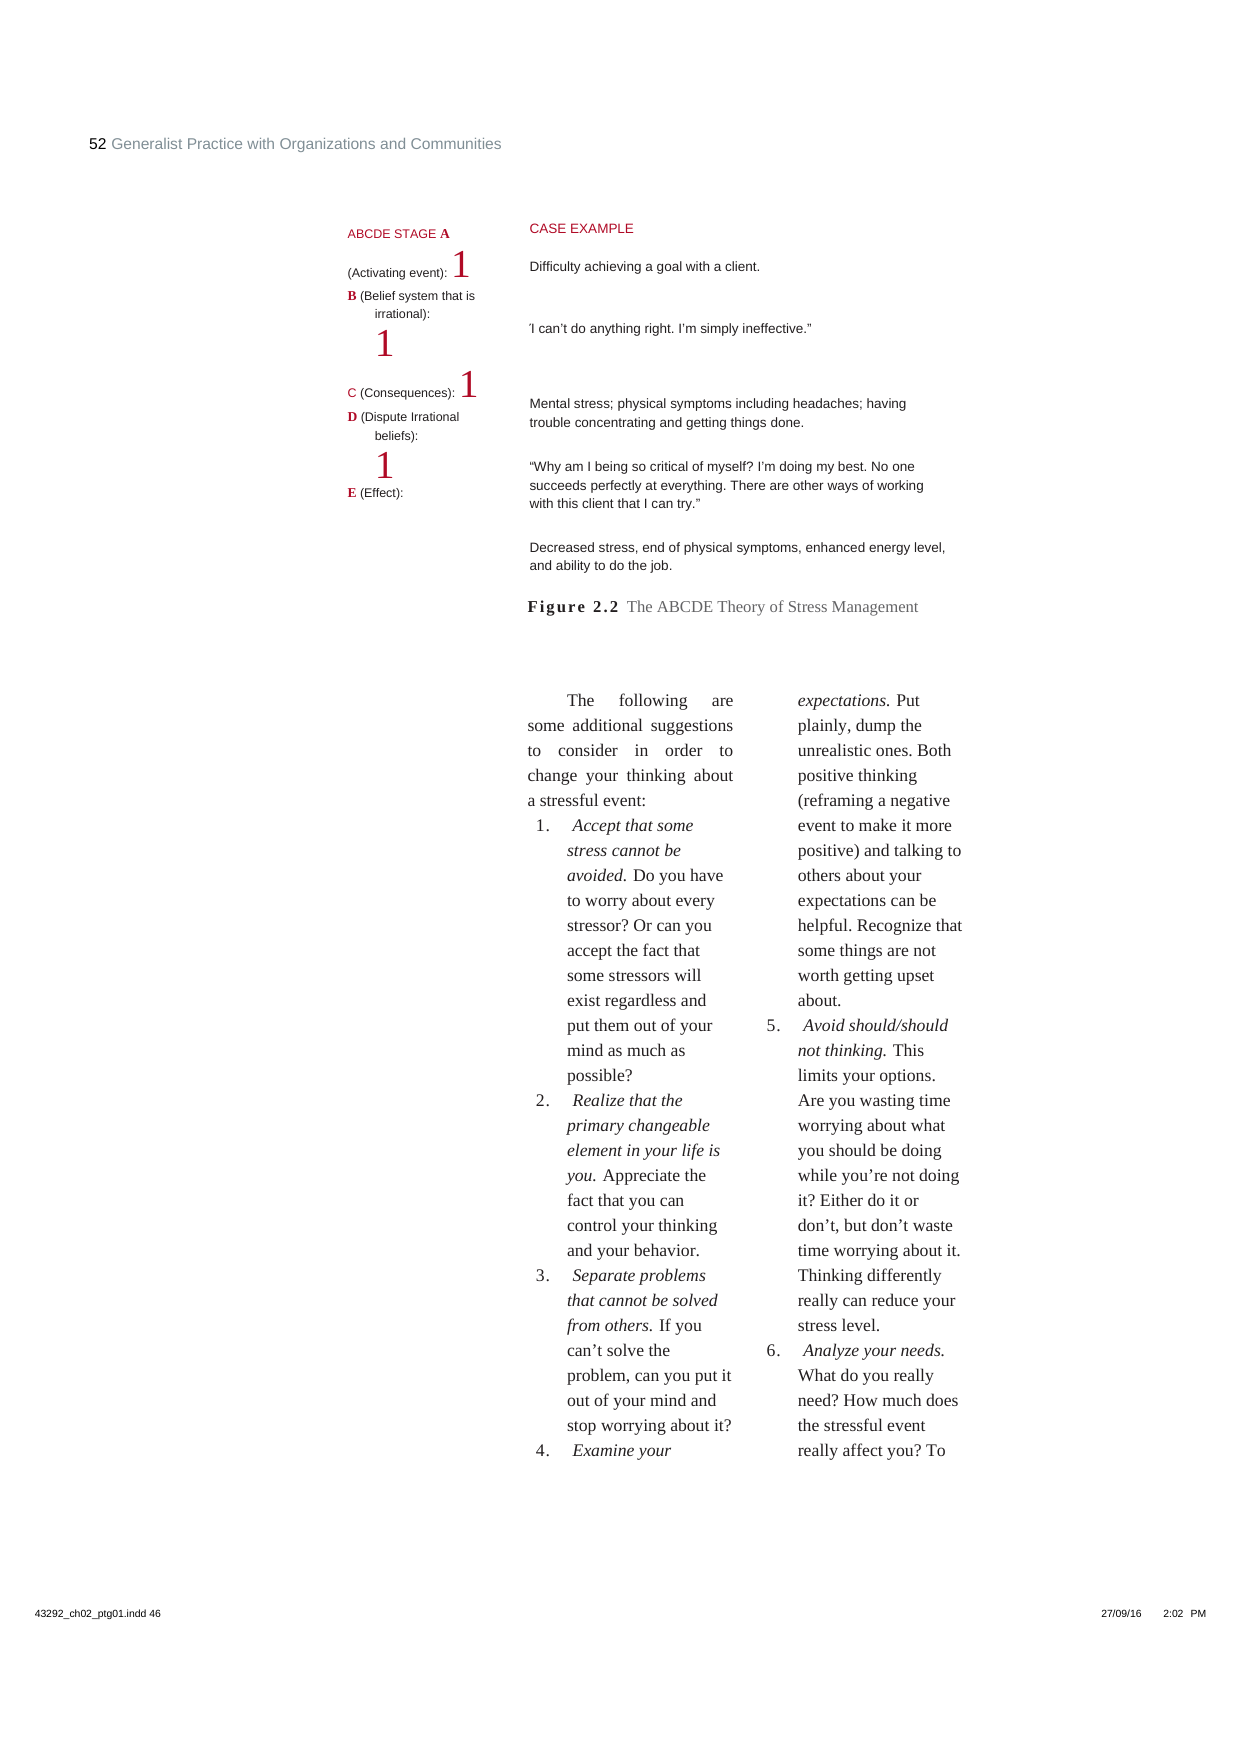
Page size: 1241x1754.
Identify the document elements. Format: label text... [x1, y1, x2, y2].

text CASE EXAMPLE [529, 223, 968, 236]
list Realize that the primary changeable element in your life is you. Appreciate the fact that you can control your thinking and your behavior. [536, 1087, 733, 1262]
list Avoid should/should not thinking. This limits your options. Are you wasting time worrying about what you should be doing while you’re not doing it? Either do it or don’t, but don’t waste time worrying about it. Thinking differently really can reduce your stress level. [766, 1012, 964, 1337]
text The following are some additional suggestions to consider in order to change your thinking about a stressful event: [527, 687, 733, 812]
text 1 [374, 324, 511, 364]
text 1 [374, 447, 511, 486]
list Analyze your needs. What do you really need? How much does the stressful event really affect you? To what extent should you let it bother [766, 1337, 964, 1462]
text С (Consequences): 1 [347, 364, 496, 406]
text D (Dispute Irrational beliefs): [347, 406, 496, 444]
text Figure 2.2 The ABCDE Theory of Stress Management [527, 599, 968, 616]
text Difficulty achieving a goal with a client. [529, 260, 968, 274]
list Separate problems that cannot be solved from others. If you can’t solve the problem, can you put it out of your mind and stop worrying about it? [536, 1262, 733, 1437]
list Accept that some stress cannot be avoided. Do you have to worry about every stressor? Or can you accept the fact that some stressors will exist regardless and put them out of your mind as much as possible? [536, 812, 733, 1087]
text “Why am I being so critical of myself? I’m doing my best. No one succeeds perfectly at everything. There are other ways of working with this client that I can try.” [529, 457, 952, 512]
text Mental stress; physical symptoms including headaches; having trouble concentrating and getting things done. [529, 393, 952, 431]
list Examine your expectations. Put plainly, dump the unrealistic ones. Both positive thinking (reframing a negative event to make it more positive) and talking to others about your expectations can be helpful. Recognize that some things are not worth getting upset about. [766, 687, 964, 1012]
text E (Effect): [347, 486, 511, 500]
text В (Belief system that is irrational): [347, 285, 496, 322]
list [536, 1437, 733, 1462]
text Decreased stress, end of physical symptoms, enhanced energy level, and ability to do the job. [529, 537, 952, 574]
text ABCDE STAGE A (Activating event): 1 [347, 206, 496, 285]
text Ί can’t do anything right. I’m simply ineffective.” [529, 323, 968, 336]
